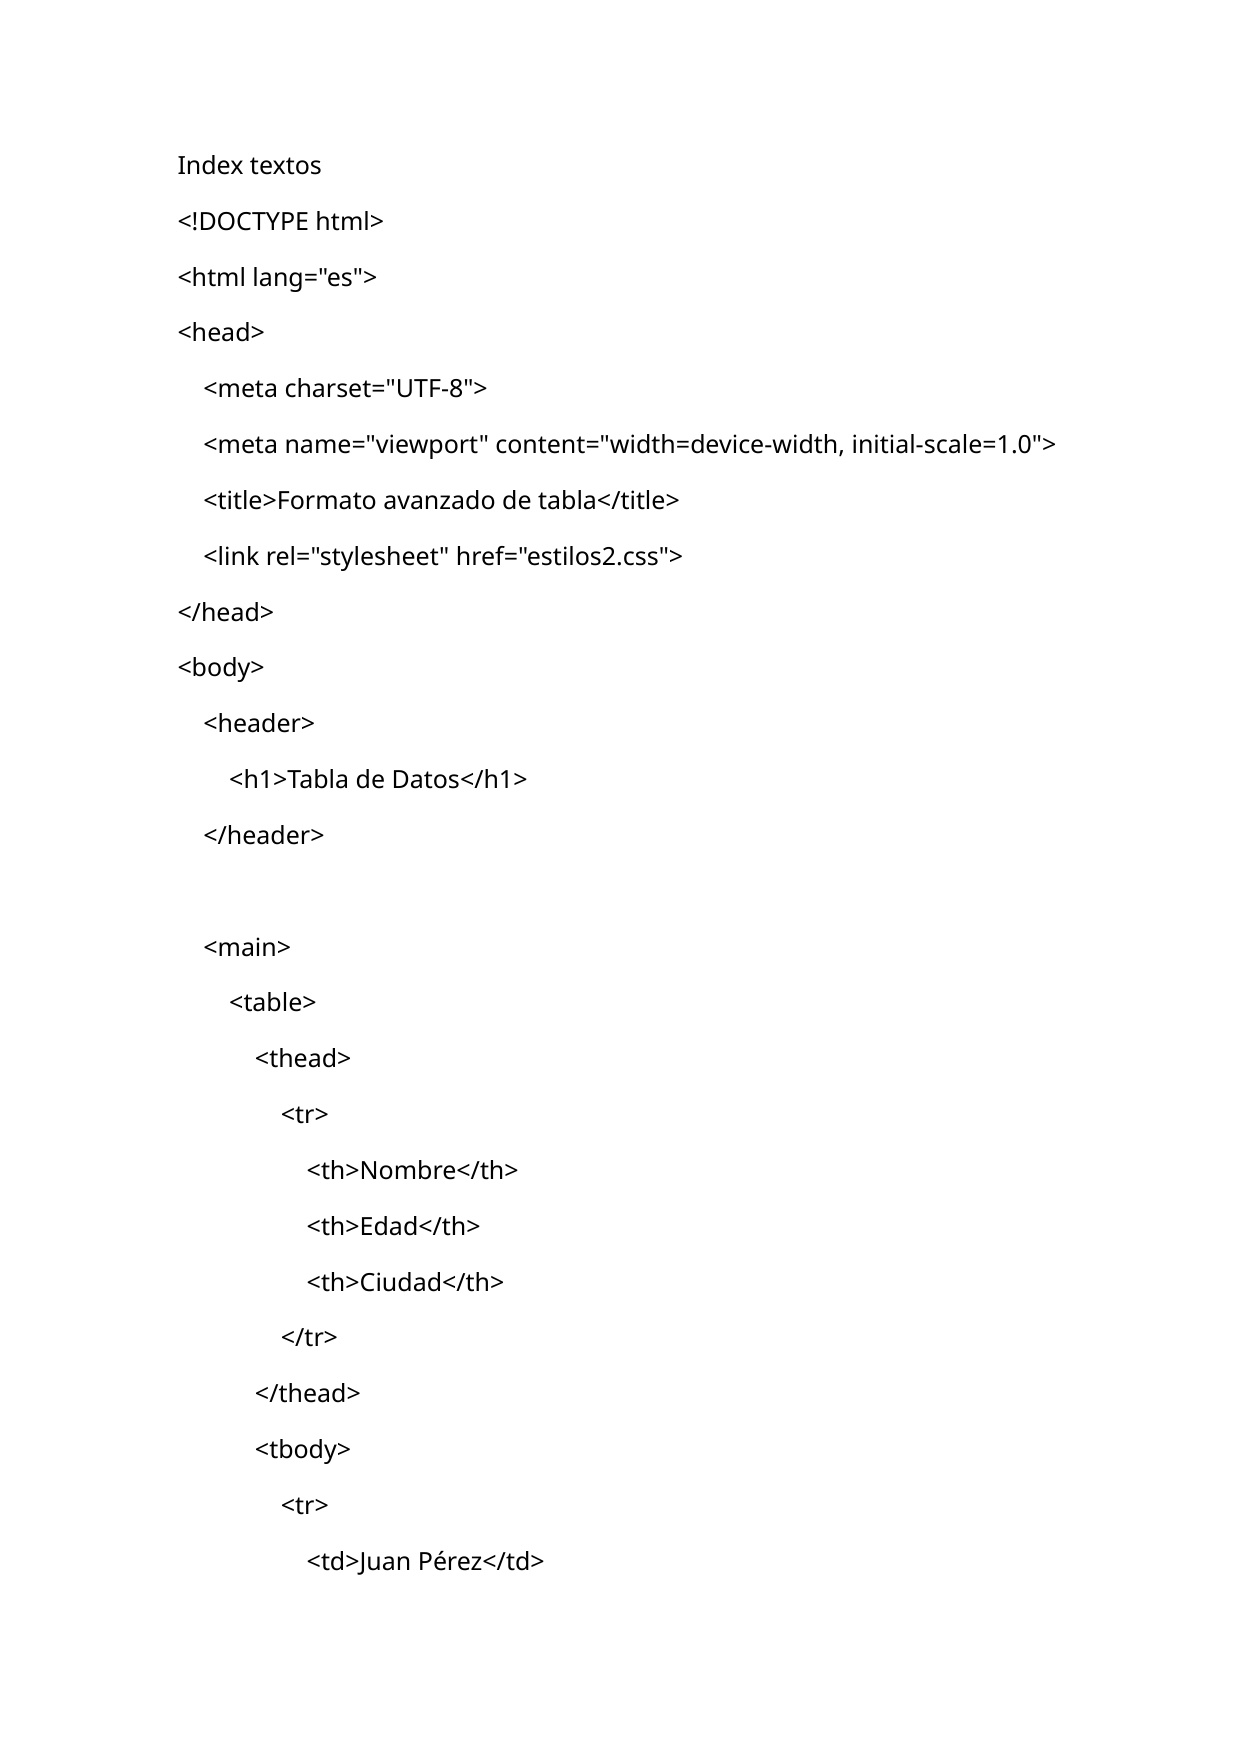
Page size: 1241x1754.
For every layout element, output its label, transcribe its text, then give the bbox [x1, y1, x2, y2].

text <h1>Tabla de Datos</h1> [177, 762, 1063, 796]
text <tr> [177, 1488, 1063, 1522]
text <!DOCTYPE html> [177, 203, 1063, 237]
text </head> [177, 594, 1063, 628]
text <th>Ciudad</th> [177, 1264, 1063, 1298]
text <meta name="viewport" content="width=device-width, initial-scale=1.0"> [177, 427, 1063, 461]
text <th>Edad</th> [177, 1208, 1063, 1242]
text <td>Juan Pérez</td> [177, 1543, 1063, 1577]
text <th>Nombre</th> [177, 1153, 1063, 1187]
text <head> [177, 315, 1063, 349]
text <title>Formato avanzado de tabla</title> [177, 483, 1063, 517]
text <link rel="stylesheet" href="estilos2.css"> [177, 538, 1063, 572]
text </tr> [177, 1320, 1063, 1354]
text <tr> [177, 1097, 1063, 1131]
text <header> [177, 706, 1063, 740]
text <table> [177, 985, 1063, 1019]
text </header> [177, 818, 1063, 852]
text <html lang="es"> [177, 259, 1063, 293]
text <main> [177, 929, 1063, 963]
text <thead> [177, 1041, 1063, 1075]
text <tbody> [177, 1432, 1063, 1466]
text <meta charset="UTF-8"> [177, 371, 1063, 405]
text <body> [177, 650, 1063, 684]
text </thead> [177, 1376, 1063, 1410]
text Index textos [177, 148, 1063, 182]
